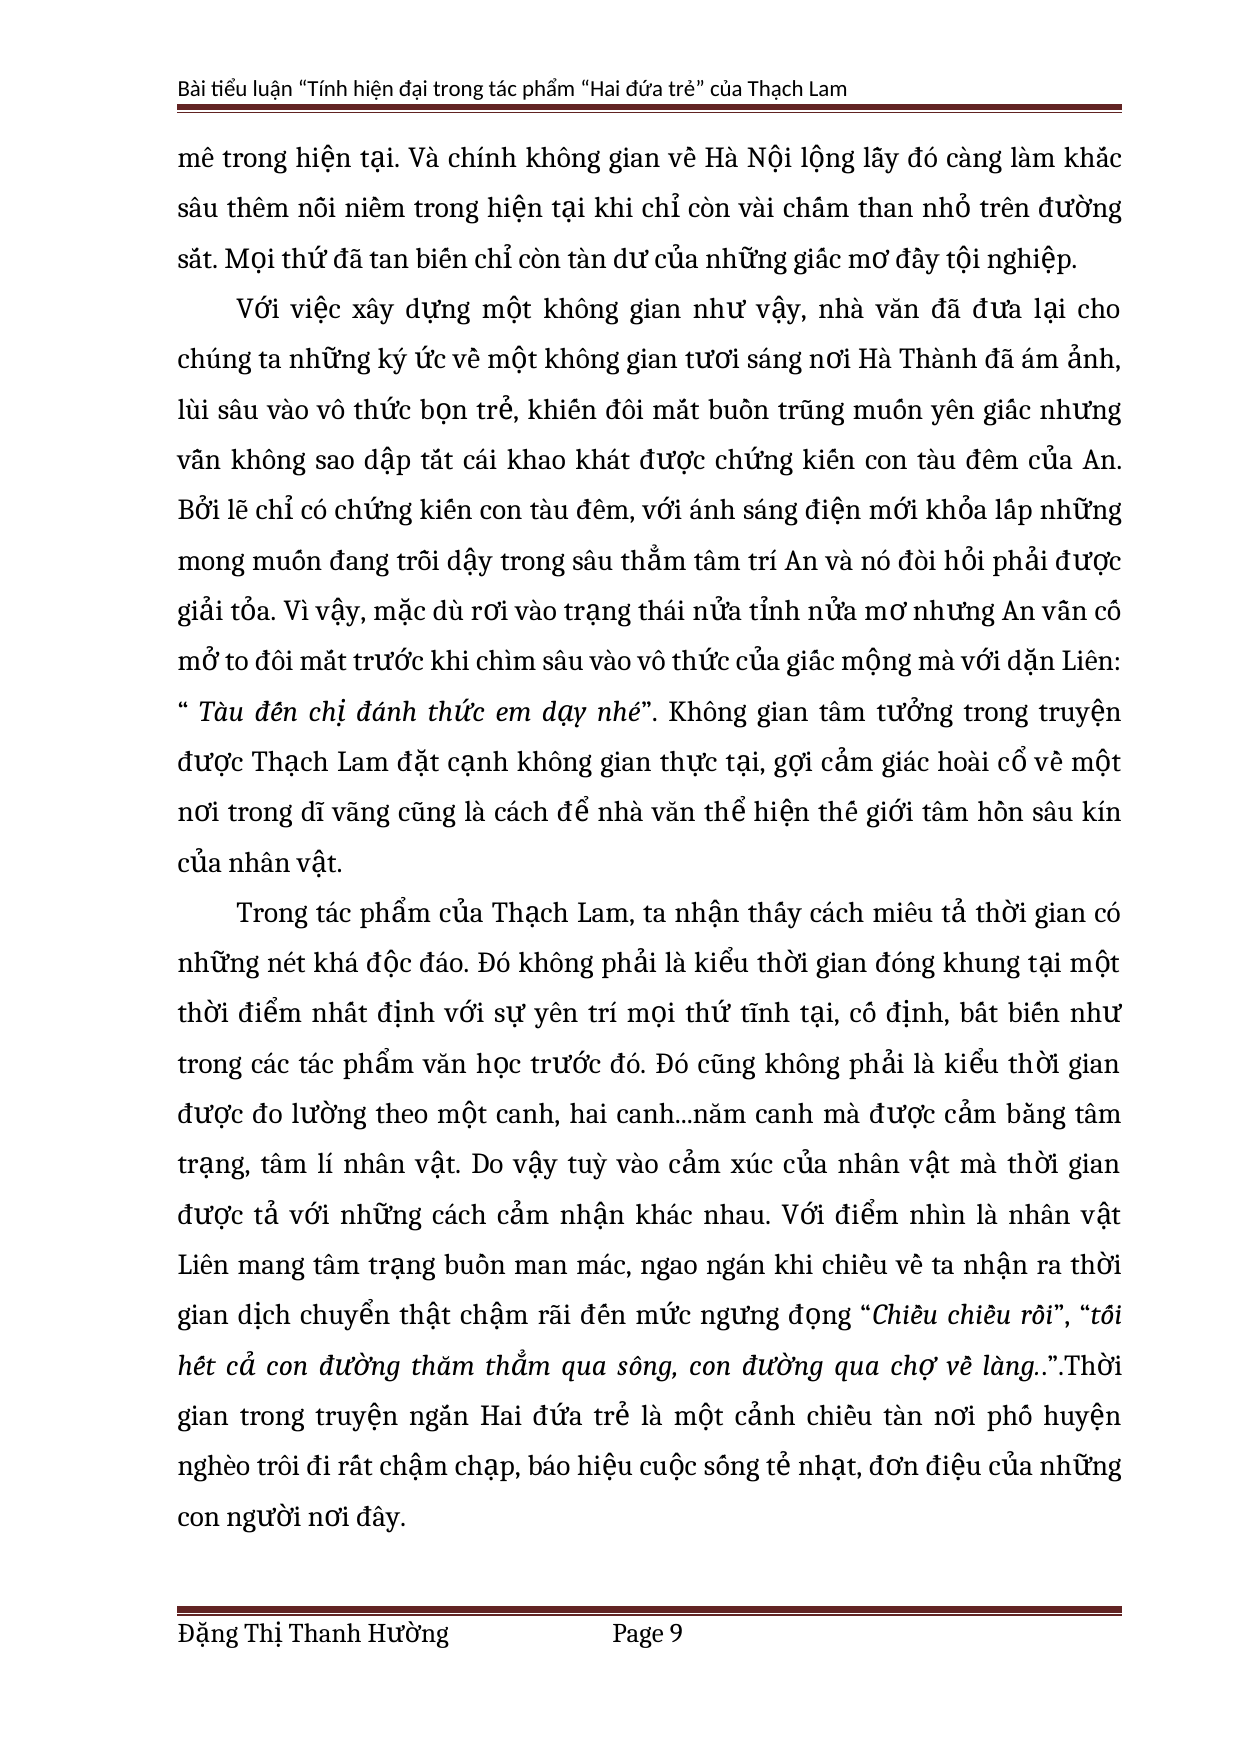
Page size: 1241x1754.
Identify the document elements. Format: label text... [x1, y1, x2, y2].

text Trong tác phẩm của Thạch Lam, ta nhận thấy cách miêu tả thời gian có những nét khá độc đáo. Đó không phải là kiểu thời gian đóng khung tại một thời điểm nhất định với sự yên trí mọi thứ tĩnh tại, cố định, bất biến như trong các tác phẩm văn học trước đó. Đó cũng không phải là kiểu thời gian được đo lường theo một canh, hai canh...năm canh mà được cảm bằng tâm trạng, tâm lí nhân vật. Do vậy tuỳ vào cảm xúc của nhân vật mà thời gian được tả với những cách cảm nhận khác nhau. Với điểm nhìn là nhân vật Liên mang tâm trạng buồn man mác, ngao ngán khi chiều về ta nhận ra thời gian dịch chuyển thật chậm rãi đến mức ngưng đọng “Chiều chiều rồi”, “tối hết cả con đường thăm thẳm qua sông, con đường qua chợ về làng..”.Thời gian trong truyện ngắn Hai đứa trẻ là một cảnh chiều tàn nơi phố huyện nghèo trôi đi rất chậm chạp, báo hiệu cuộc sống tẻ nhạt, đơn điệu của những con người nơi đây. [177, 896, 1122, 1533]
text Với việc xây dựng một không gian như vậy, nhà văn đã đưa lại cho chúng ta những ký ức về một không gian tươi sáng nơi Hà Thành đã ám ảnh, lùi sâu vào vô thức bọn trẻ, khiến đôi mắt buồn trũng muốn yên giấc nhưng vẫn không sao dập tắt cái khao khát được chứng kiến con tàu đêm của An. Bởi lẽ chỉ có chứng kiến con tàu đêm, với ánh sáng điện mới khỏa lấp những mong muốn đang trỗi dậy trong sâu thẳm tâm trí An và nó đòi hỏi phải được giải tỏa. Vì vậy, mặc dù rơi vào trạng thái nửa tỉnh nửa mơ nhưng An vẫn cố mở to đôi mắt trước khi chìm sâu vào vô thức của giấc mộng mà với dặn Liên: “ Tàu đến chị đánh thức em dạy nhé”. Không gian tâm tưởng trong truyện được Thạch Lam đặt cạnh không gian thực tại, gợi cảm giác hoài cổ về một nơi trong dĩ vãng cũng là cách để nhà văn thể hiện thế giới tâm hồn sâu kín của nhân vật. [177, 292, 1122, 879]
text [177, 141, 1122, 276]
